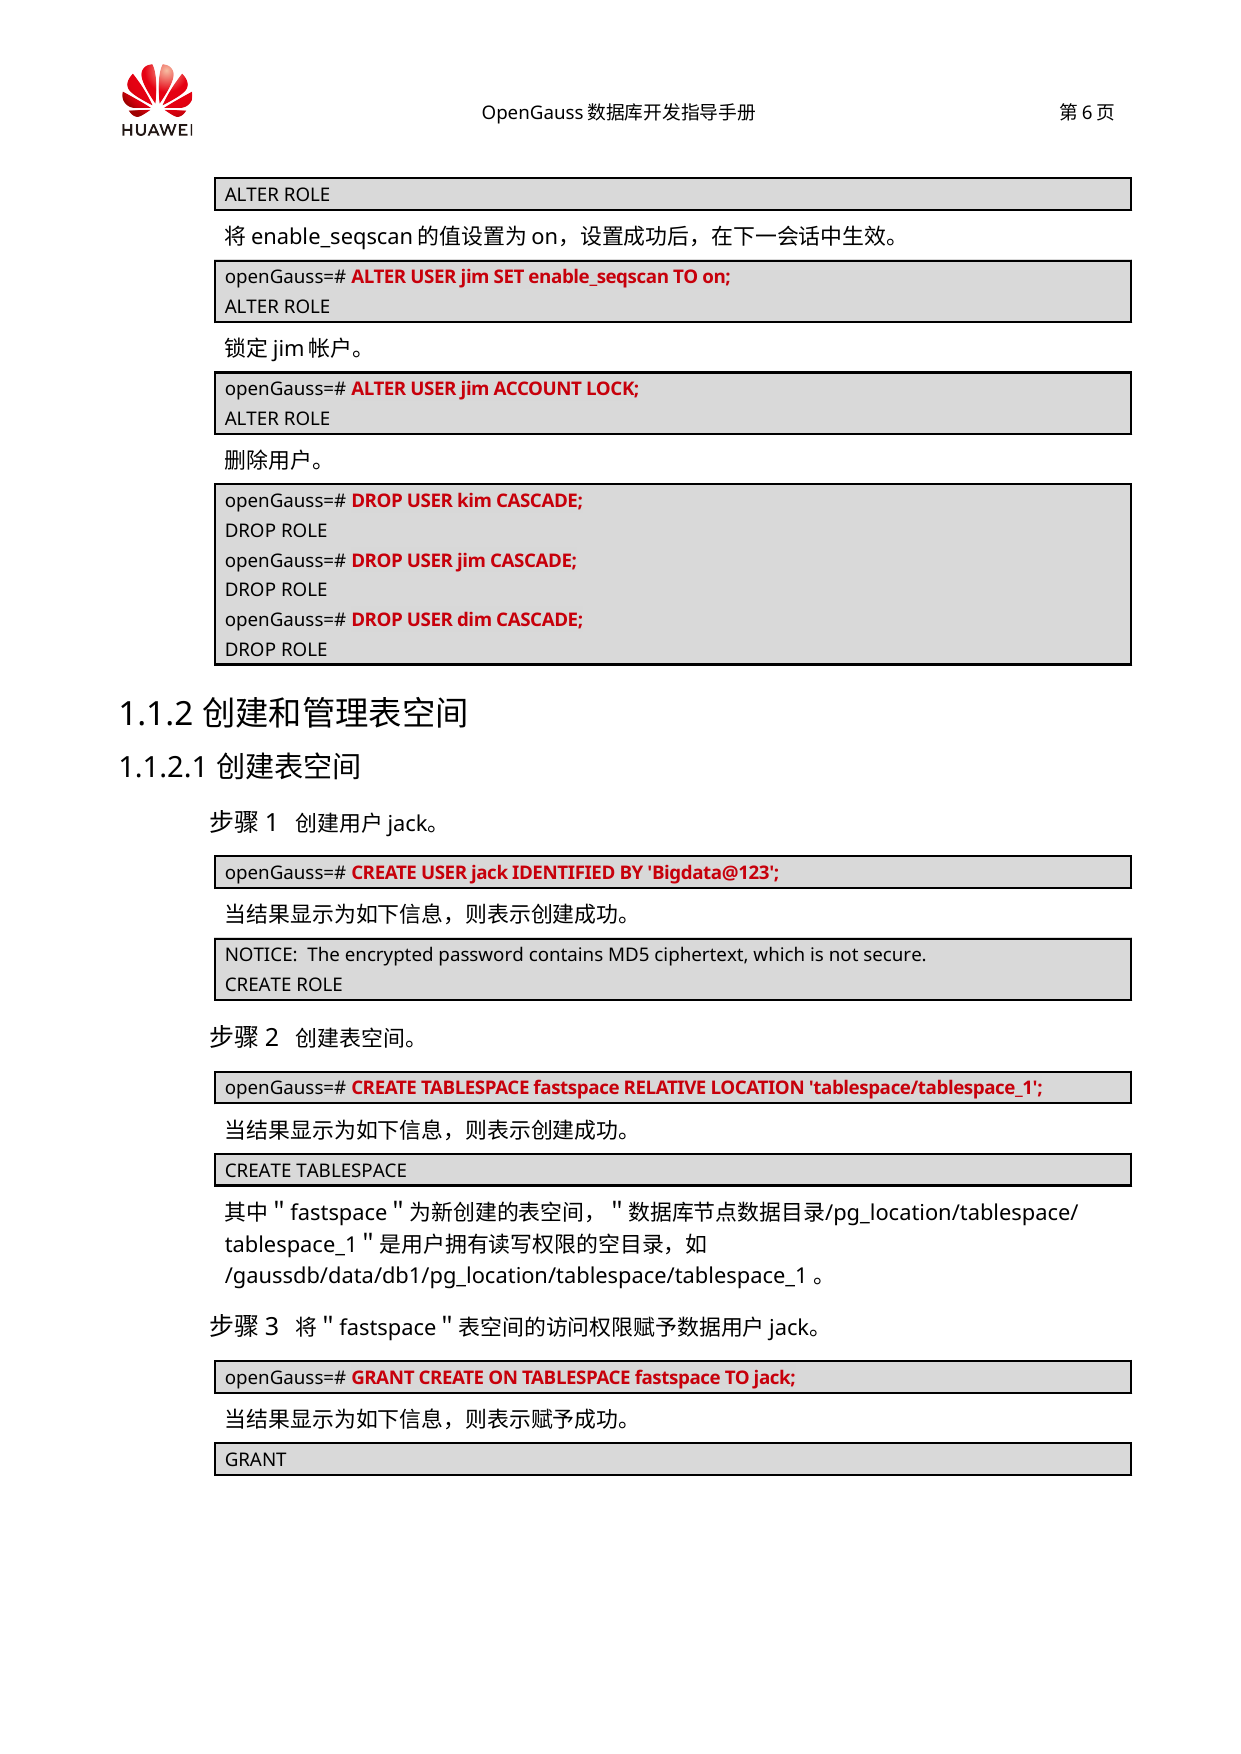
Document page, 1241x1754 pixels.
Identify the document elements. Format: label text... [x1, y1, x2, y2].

text CREATE ROLE [216, 967, 1130, 999]
text openGauss=# GRANT CREATE ON TABLESPACE fastspace TO jack; [216, 1362, 1130, 1392]
text CREATE TABLESPACE [216, 1155, 1130, 1184]
text DROP ROLE [216, 632, 1130, 663]
text ALTER ROLE [216, 289, 1130, 321]
text ALTER ROLE [216, 401, 1130, 433]
subtitle 创建和管理表空间 [118, 686, 1122, 735]
text openGauss=# DROP USER jim CASCADE; [216, 543, 1130, 572]
text 锁定jim帐户。 [224, 331, 1122, 363]
text 将enable_seqscan的值设置为on，设置成功后，在下一会话中生效。 [224, 219, 1122, 251]
text ALTER ROLE [216, 179, 1130, 209]
text NOTICE: The encrypted password contains MD5 ciphertext, which is not secure. [216, 940, 1130, 967]
text 创建表空间。 [279, 1018, 1122, 1054]
subtitle 创建表空间 [118, 743, 1122, 786]
text 创建用户jack。 [279, 802, 1122, 838]
picture [122, 64, 193, 136]
text 其中＂fastspace＂为新创建的表空间，＂数据库节点数据目录/pg_location/tablespace/tablespace_1＂是用户拥有读写权限的空目录，如 /gaussdb/data/db1/pg_location/tablespace/tablespace_1 。 [224, 1195, 1122, 1290]
text openGauss=# CREATE USER jack IDENTIFIED BY 'Bigdata@123'; [216, 857, 1130, 887]
text openGauss=# DROP USER kim CASCADE; [216, 485, 1130, 513]
text 将＂fastspace＂表空间的访问权限赋予数据用户jack。 [279, 1307, 1122, 1343]
text 删除用户。 [224, 443, 1122, 475]
text 当结果显示为如下信息，则表示创建成功。 [224, 1113, 1122, 1144]
text openGauss=# CREATE TABLESPACE fastspace RELATIVE LOCATION 'tablespace/tablespace_1'; [216, 1073, 1130, 1102]
text openGauss=# ALTER USER jim SET enable_seqscan TO on; [216, 262, 1130, 289]
text DROP ROLE [216, 572, 1130, 602]
text openGauss=# ALTER USER jim ACCOUNT LOCK; [216, 374, 1130, 401]
text openGauss=# DROP USER dim CASCADE; [216, 602, 1130, 632]
text GRANT [216, 1444, 1130, 1474]
text 当结果显示为如下信息，则表示创建成功。 [224, 897, 1122, 929]
text DROP ROLE [216, 513, 1130, 543]
text 当结果显示为如下信息，则表示赋予成功。 [224, 1402, 1122, 1434]
